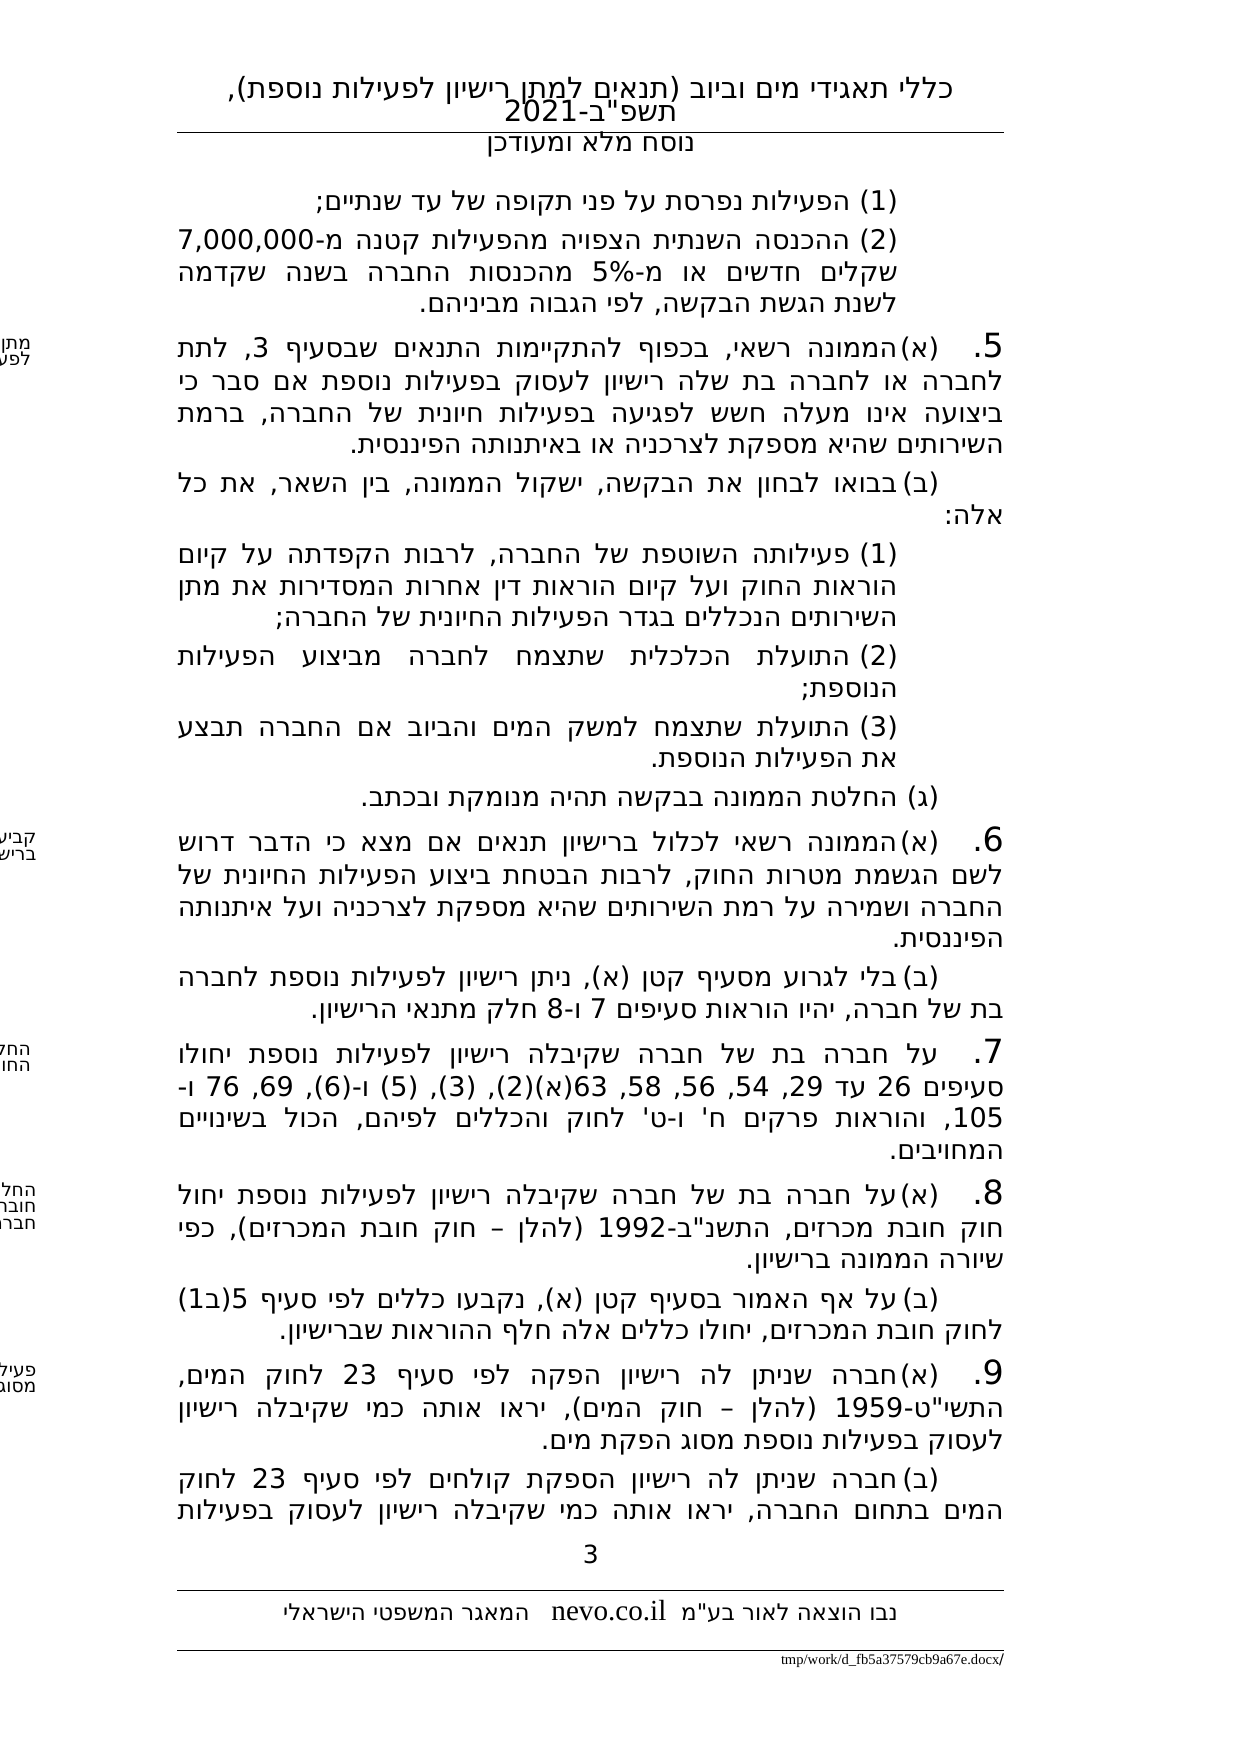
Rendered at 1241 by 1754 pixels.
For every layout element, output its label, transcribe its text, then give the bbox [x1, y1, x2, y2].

text 8. (א) על חברה בת של חברה שקיבלה רישיון לפעילות נוספת יחול חוק חובת מכרזים, התשנ"ב-1992 (להלן – חוק חובת המכרזים), כפי שיורה הממונה ברישיון. [177, 1173, 1004, 1275]
text (1) הפעילות נפרסת על פני תקופה של עד שנתיים; [177, 185, 898, 217]
text 9. (א) חברה שניתן לה רישיון הפקה לפי סעיף 23 לחוק המים, התשי"ט-1959 (להלן – חוק המים), יראו אותה כמי שקיבלה רישיון לעסוק בפעילות נוספת מסוג הפקת מים. [177, 1353, 1004, 1456]
text 5. (א) הממונה רשאי, בכפוף להתקיימות התנאים שבסעיף 3, לתת לחברה או לחברה בת שלה רישיון לעסוק בפעילות נוספת אם סבר כי ביצועה אינו מעלה חשש לפגיעה בפעילות חיונית של החברה, ברמת השירותים שהיא מספקת לצרכניה או באיתנותה הפיננסית. [177, 327, 1004, 460]
text (2) התועלת הכלכלית שתצמח לחברה מביצוע הפעילות הנוספת; [177, 640, 898, 703]
text (ג) החלטת הממונה בבקשה תהיה מנומקת ובכתב. [177, 782, 1004, 813]
text (ב) בבואו לבחון את הבקשה, ישקול הממונה, בין השאר, את כל אלה: [177, 468, 1004, 531]
text (ב) על אף האמור בסעיף קטן (א), נקבעו כללים לפי סעיף 5(ב1) לחוק חובת המכרזים, יחולו כללים אלה חלף ההוראות שברישיון. [177, 1283, 1004, 1346]
text (3) התועלת שתצמח למשק המים והביוב אם החברה תבצע את הפעילות הנוספת. [177, 711, 898, 774]
text (2) ההכנסה השנתית הצפויה מהפעילות קטנה מ-7,000,000 שקלים חדשים או מ-5% מהכנסות החברה בשנה שקדמה לשנת הגשת הבקשה, לפי הגבוה מביניהם. [177, 224, 898, 319]
text 7. על חברה בת של חברה שקיבלה רישיון לפעילות נוספת יחולו סעיפים 26 עד 29, 54, 56, 58, 63(א)(2), (3), (5) ו-(6), 69, 76 ו-105, והוראות פרקים ח' ו-ט' לחוק והכללים לפיהם, הכול בשינויים המחויבים. [177, 1032, 1004, 1166]
text (ב) בלי לגרוע מסעיף קטן (א), ניתן רישיון לפעילות נוספת לחברה בת של חברה, יהיו הוראות סעיפים 7 ו-8 חלק מתנאי הרישיון. [177, 962, 1004, 1025]
text (1) פעילותה השוטפת של החברה, לרבות הקפדתה על קיום הוראות החוק ועל קיום הוראות דין אחרות המסדירות את מתן השירותים הנכללים בגדר הפעילות החיונית של החברה; [177, 538, 898, 633]
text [177, 1463, 1004, 1526]
text 6. (א) הממונה רשאי לכלול ברישיון תנאים אם מצא כי הדבר דרוש לשם הגשמת מטרות החוק, לרבות הבטחת ביצוע הפעילות החיונית של החברה ושמירה על רמת השירותים שהיא מספקת לצרכניה ועל איתנותה הפיננסית. [177, 821, 1004, 954]
